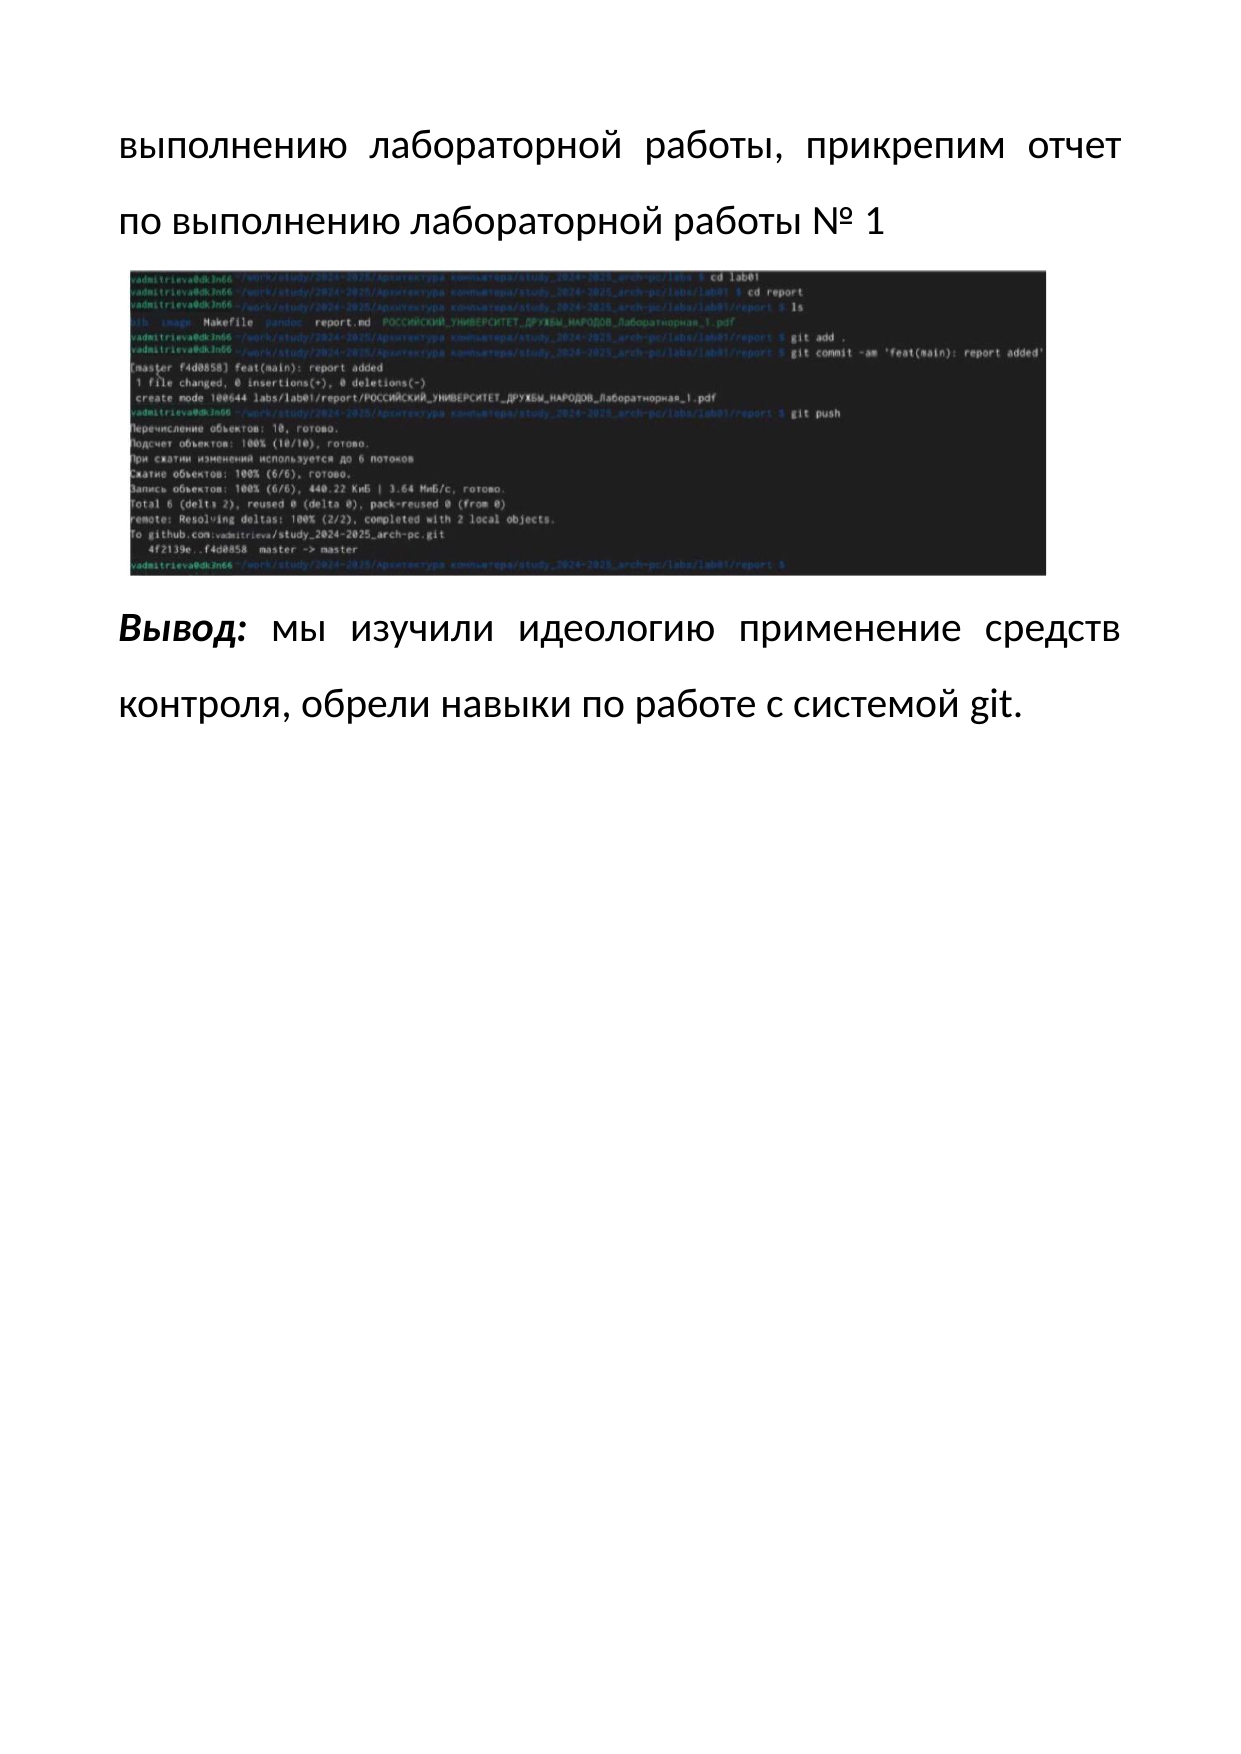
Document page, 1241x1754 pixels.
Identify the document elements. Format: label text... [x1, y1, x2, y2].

text Вывод: мы изучили идеологию применение средств контроля, обрели навыки по работе с системой git. [118, 601, 1122, 728]
picture [127, 270, 1047, 576]
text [118, 118, 1122, 245]
